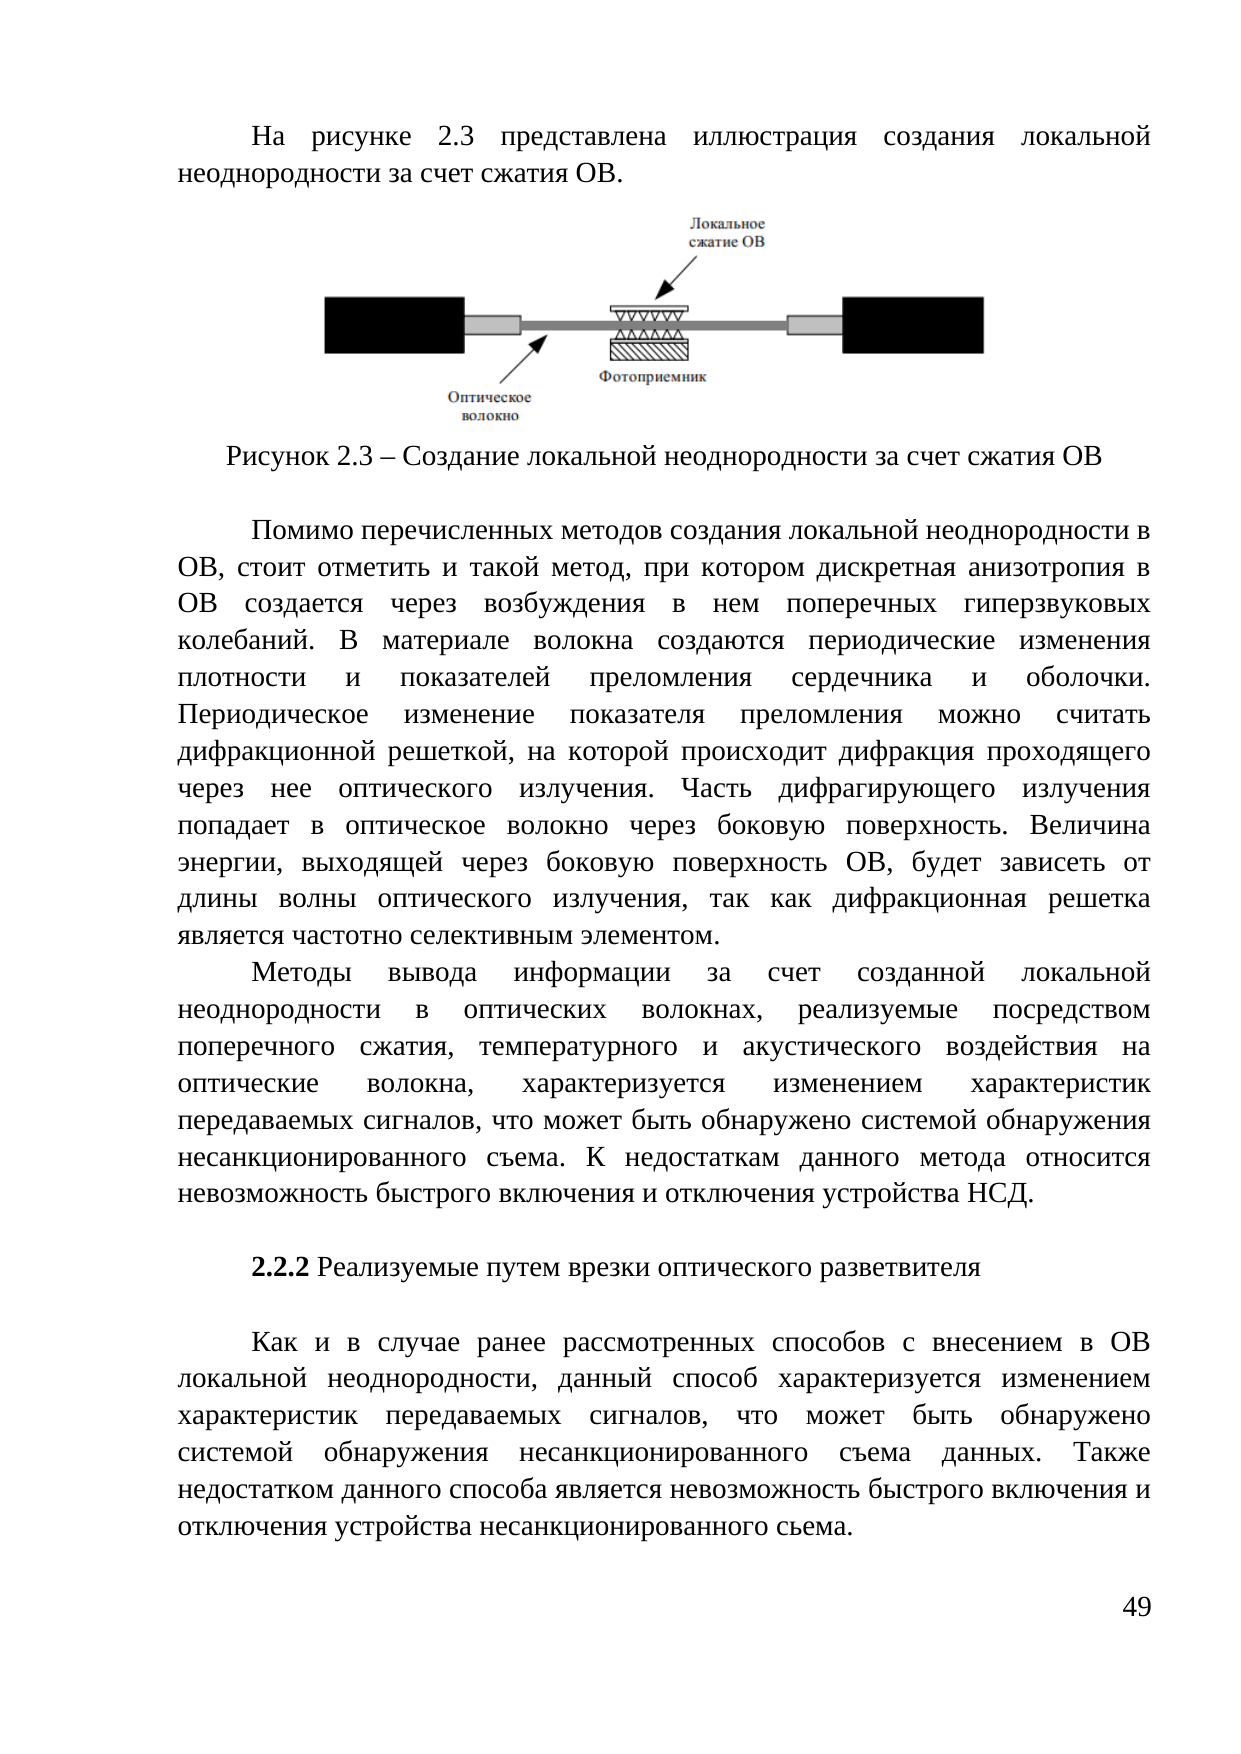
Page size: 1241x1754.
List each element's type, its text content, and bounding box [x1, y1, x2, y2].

text 2.2.2 Реализуемые путем врезки оптического разветвителя [177, 1249, 1152, 1283]
text Как и в случае ранее рассмотренных способов с внесением в ОВ локальной неоднородности, данный способ характеризуется изменением характеристик передаваемых сигналов, что может быть обнаружено системой обнаружения несанкционированного съема данных. Также недостатком данного способа является невозможность быстрого включения и отключения устройства несанкционированного сьема. [177, 1324, 1152, 1542]
text Рисунок 2.3 – Создание локальной неоднородности за счет сжатия ОВ [177, 438, 1152, 472]
text Методы вывода информации за счет созданной локальной неоднородности в оптических волокнах, реализуемые посредством поперечного сжатия, температурного и акустического воздействия на оптические волокна, характеризуется изменением характеристик передаваемых сигналов, что может быть обнаружено системой обнаружения несанкционированного съема. К недостаткам данного метода относится невозможность быстрого включения и отключения устройства НСД. [177, 954, 1152, 1209]
text На рисунке 2.3 представлена иллюстрация создания локальной неоднородности за счет сжатия ОВ. [177, 118, 1152, 188]
text Помимо перечисленных методов создания локальной неоднородности в ОВ, стоит отметить и такой метод, при котором дискретная анизотропия в ОВ создается через возбуждения в нем поперечных гиперзвуковых колебаний. В материале волокна создаются периодические изменения плотности и показателей преломления сердечника и оболочки. Периодическое изменение показателя преломления можно считать дифракционной решеткой, на которой происходит дифракция проходящего через нее оптического излучения. Часть дифрагирующего излучения попадает в оптическое волокно через боковую поверхность. Величина энергии, выходящей через боковую поверхность ОВ, будет зависеть от длины волны оптического излучения, так как дифракционная решетка является частотно селективным элементом. [177, 512, 1152, 951]
picture [309, 191, 1020, 435]
